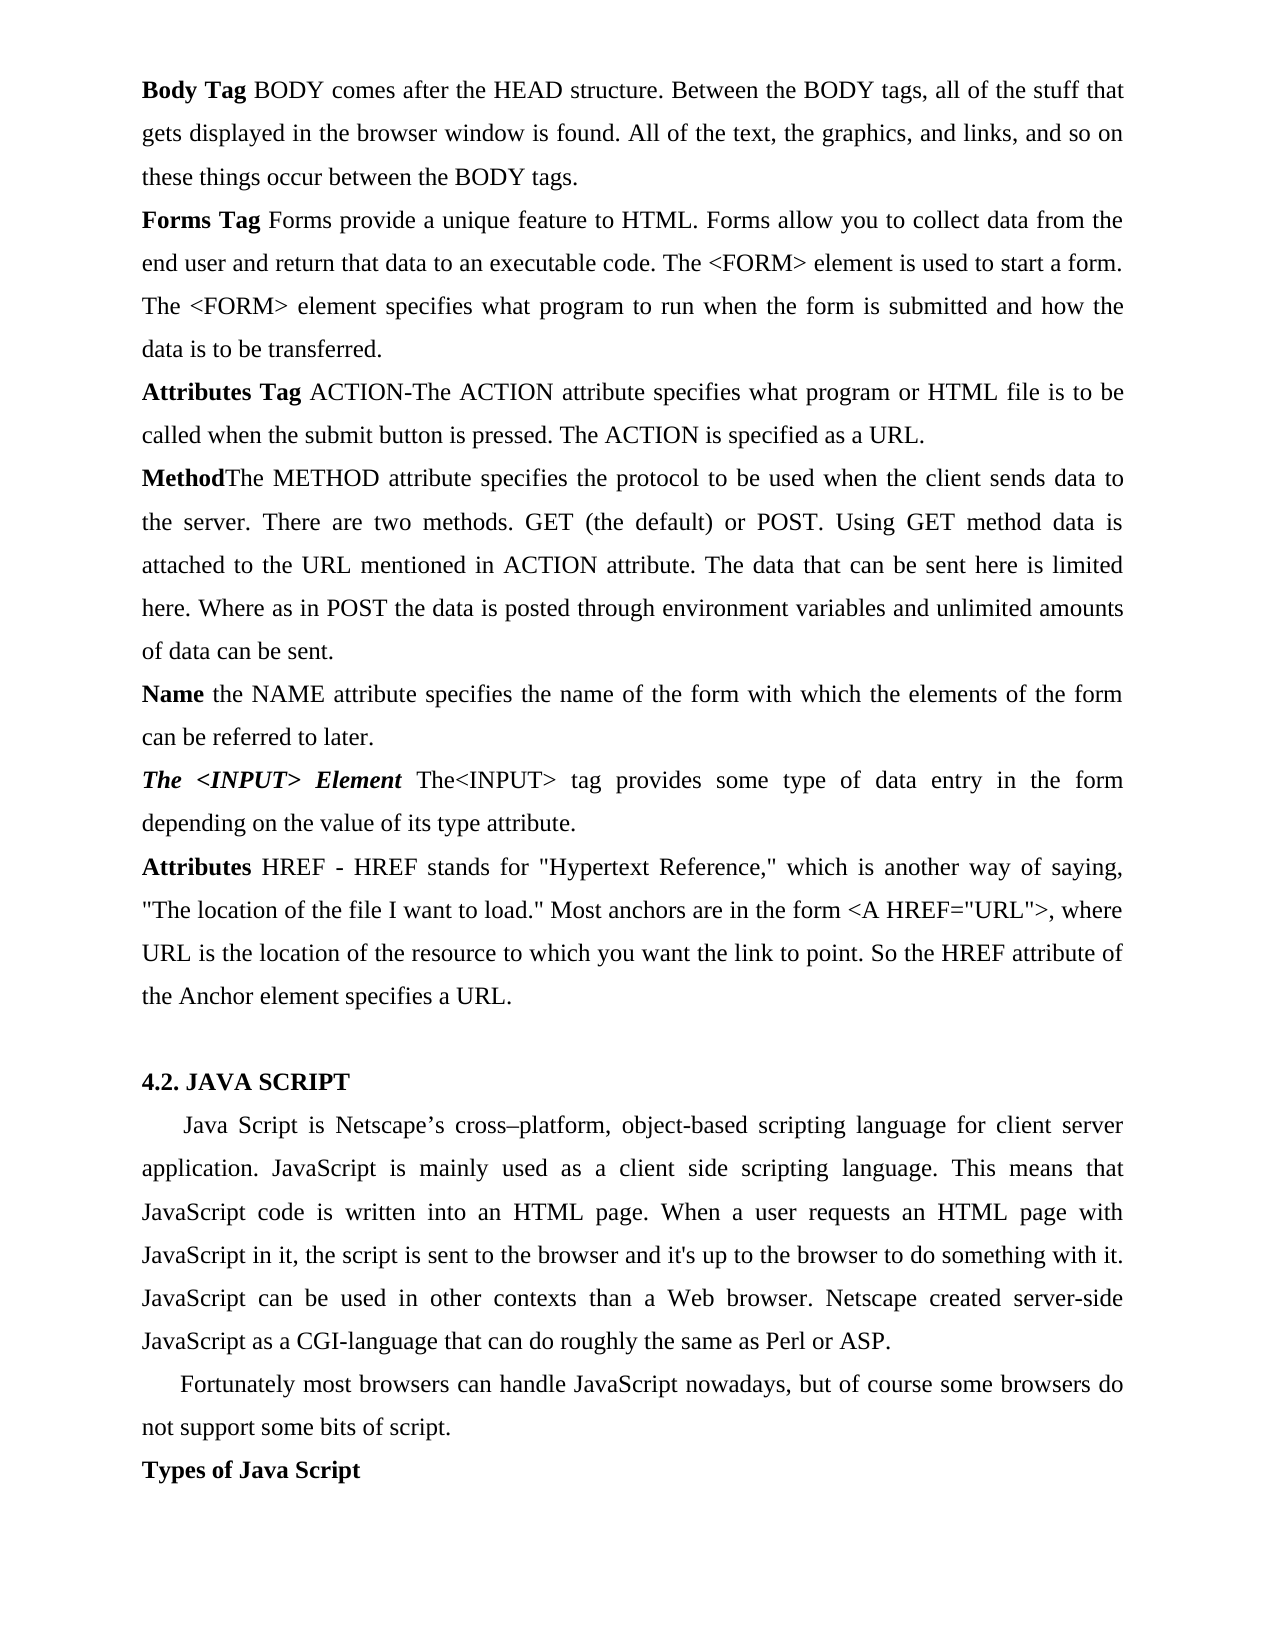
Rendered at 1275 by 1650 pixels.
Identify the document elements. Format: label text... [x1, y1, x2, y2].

text Attributes Tag ACTION-The ACTION attribute specifies what program or HTML file is to be called when the submit button is pressed. The ACTION is specified as a URL. [142, 377, 1125, 449]
text Name the NAME attribute specifies the name of the form with which the elements of the form can be referred to later. [142, 679, 1125, 751]
text Body Tag BODY comes after the HEAD structure. Between the BODY tags, all of the stuff that gets displayed in the browser window is found. All of the text, the graphics, and links, and so on these things occur between the BODY tags. [142, 75, 1125, 190]
text Java Script is Netscape’s cross–platform, object-based scripting language for client server application. JavaScript is mainly used as a client side scripting language. This means that JavaScript code is written into an HTML page. When a user requests an HTML page with JavaScript in it, the script is sent to the browser and it's up to the browser to do something with it. JavaScript can be used in other contexts than a Web browser. Netscape created server-side JavaScript as a CGI-language that can do roughly the same as Perl or ASP. [142, 1110, 1125, 1355]
text Forms Tag Forms provide a unique feature to HTML. Forms allow you to collect data from the end user and return that data to an executable code. The <FORM> element is used to start a form. The <FORM> element specifies what program to run when the form is submitted and how the data is to be transferred. [142, 205, 1125, 363]
text MethodThe METHOD attribute specifies the protocol to be used when the client sends data to the server. There are two methods. GET (the default) or POST. Using GET method data is attached to the URL mentioned in ACTION attribute. The data that can be sent here is limited here. Where as in POST the data is posted through environment variables and unlimited amounts of data can be sent. [142, 463, 1125, 665]
text Fortunately most browsers can handle JavaScript nowadays, but of course some browsers do not support some bits of script. [142, 1369, 1125, 1441]
text 4.2. JAVA SCRIPT [142, 1067, 1125, 1096]
text The <INPUT> Element The<INPUT> tag provides some type of data entry in the form depending on the value of its type attribute. [142, 765, 1125, 837]
text Attributes HREF - HREF stands for "Hypertext Reference," which is another way of saying, "The location of the file I want to load." Most anchors are in the form <A HREF="URL">, where URL is the location of the resource to which you want the link to point. So the HREF attribute of the Anchor element specifies a URL. [142, 852, 1125, 1010]
text Types of Java Script [142, 1455, 1125, 1484]
